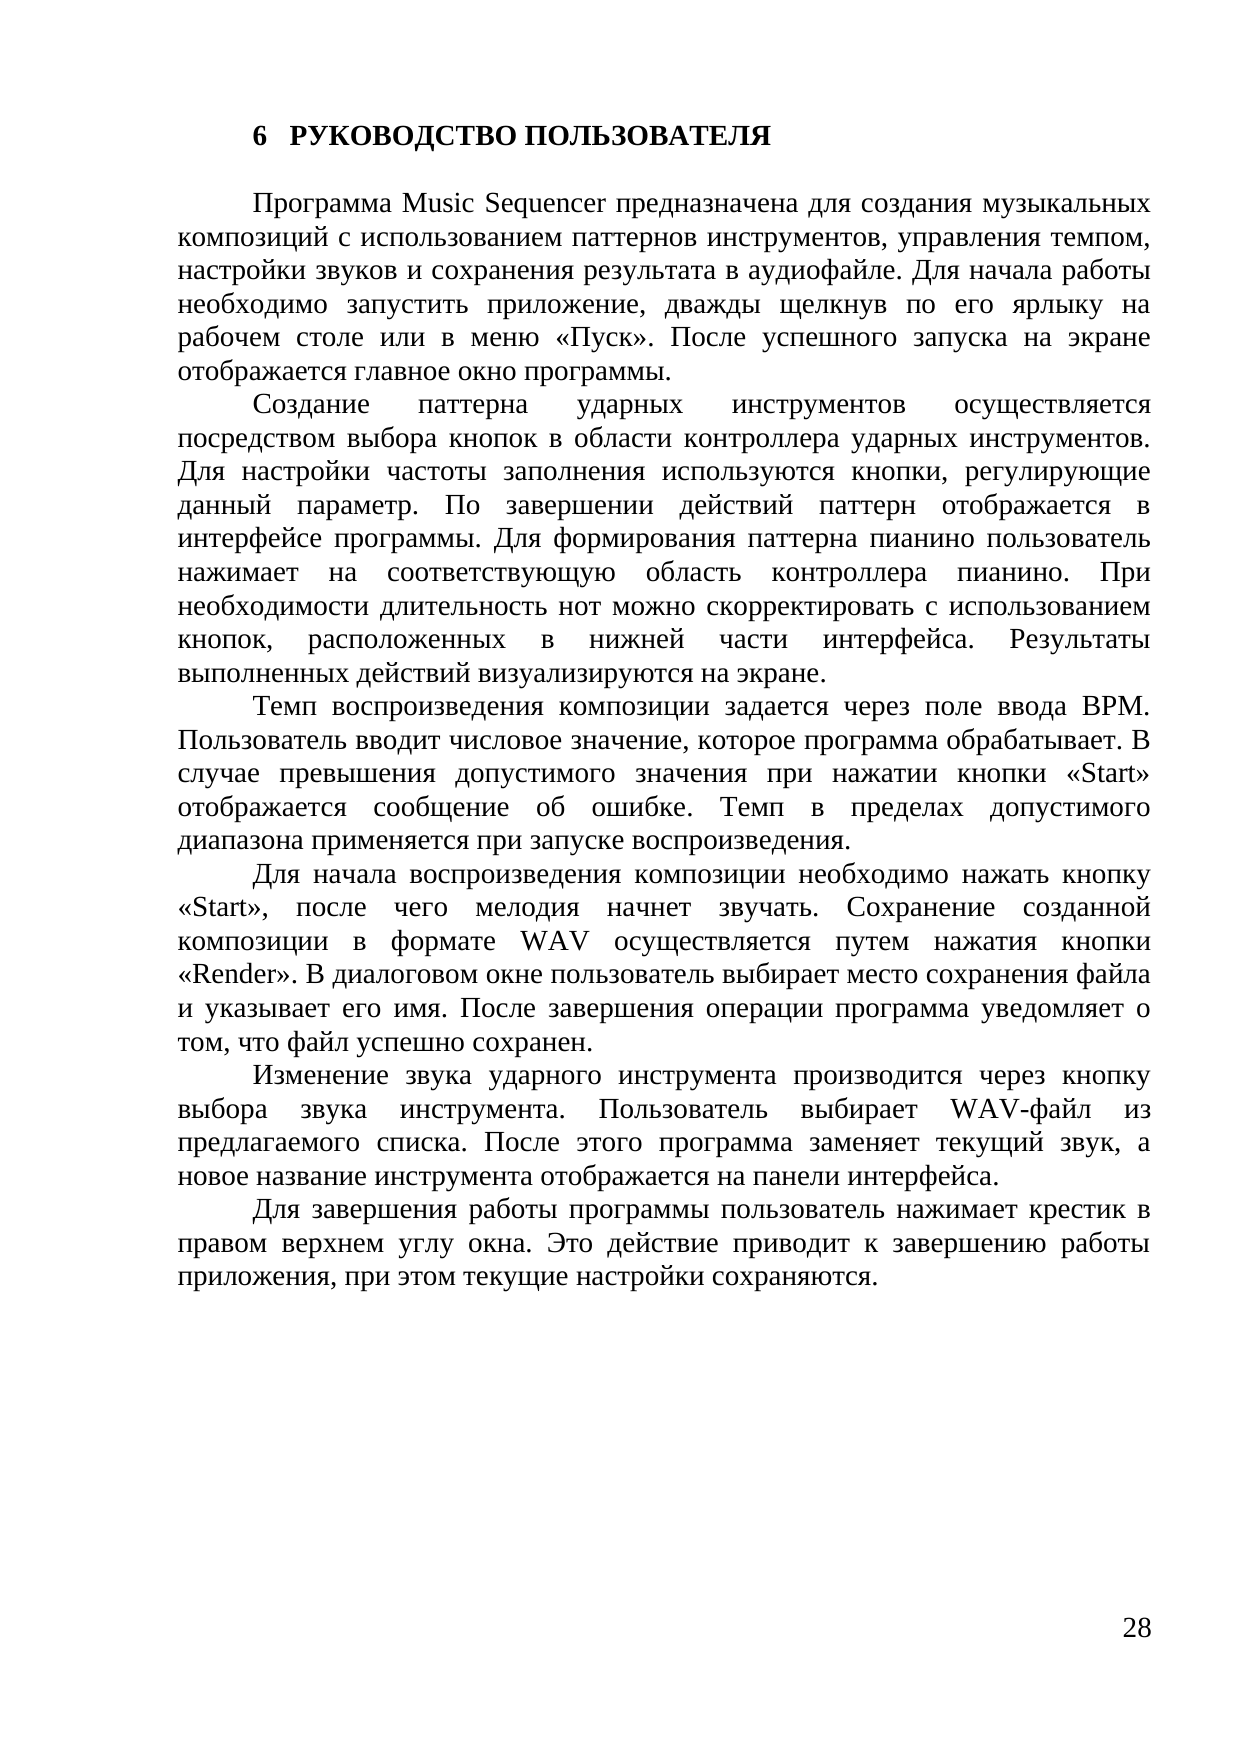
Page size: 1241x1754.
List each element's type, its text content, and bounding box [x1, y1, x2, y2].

text Программа Music Sequencer предназначена для создания музыкальных композиций с использованием паттернов инструментов, управления темпом, настройки звуков и сохранения результата в аудиофайле. Для начала работы необходимо запустить приложение, дважды щелкнув по его ярлыку на рабочем столе или в меню «Пуск». После успешного запуска на экране отображается главное окно программы. [177, 185, 1152, 386]
subtitle РУКОВОДСТВО ПОЛЬЗОВАТЕЛЯ [252, 118, 1152, 152]
text Темп воспроизведения композиции задается через поле ввода BPM. Пользователь вводит числовое значение, которое программа обрабатывает. В случае превышения допустимого значения при нажатии кнопки «Start» отображается сообщение об ошибке. Темп в пределах допустимого диапазона применяется при запуске воспроизведения. [177, 688, 1152, 856]
text Для начала воспроизведения композиции необходимо нажать кнопку «Start», после чего мелодия начнет звучать. Сохранение созданной композиции в формате WAV осуществляется путем нажатия кнопки «Render». В диалоговом окне пользователь выбирает место сохранения файла и указывает его имя. После завершения операции программа уведомляет о том, что файл успешно сохранен. [177, 856, 1152, 1057]
text Изменение звука ударного инструмента производится через кнопку выбора звука инструмента. Пользователь выбирает WAV-файл из предлагаемого списка. После этого программа заменяет текущий звук, а новое название инструмента отображается на панели интерфейса. [177, 1057, 1152, 1191]
text Для завершения работы программы пользователь нажимает крестик в правом верхнем углу окна. Это действие приводит к завершению работы приложения, при этом текущие настройки сохраняются. [177, 1191, 1152, 1292]
text Создание паттерна ударных инструментов осуществляется посредством выбора кнопок в области контроллера ударных инструментов. Для настройки частоты заполнения используются кнопки, регулирующие данный параметр. По завершении действий паттерн отображается в интерфейсе программы. Для формирования паттерна пианино пользователь нажимает на соответствующую область контроллера пианино. При необходимости длительность нот можно скорректировать с использованием кнопок, расположенных в нижней части интерфейса. Результаты выполненных действий визуализируются на экране. [177, 386, 1152, 688]
